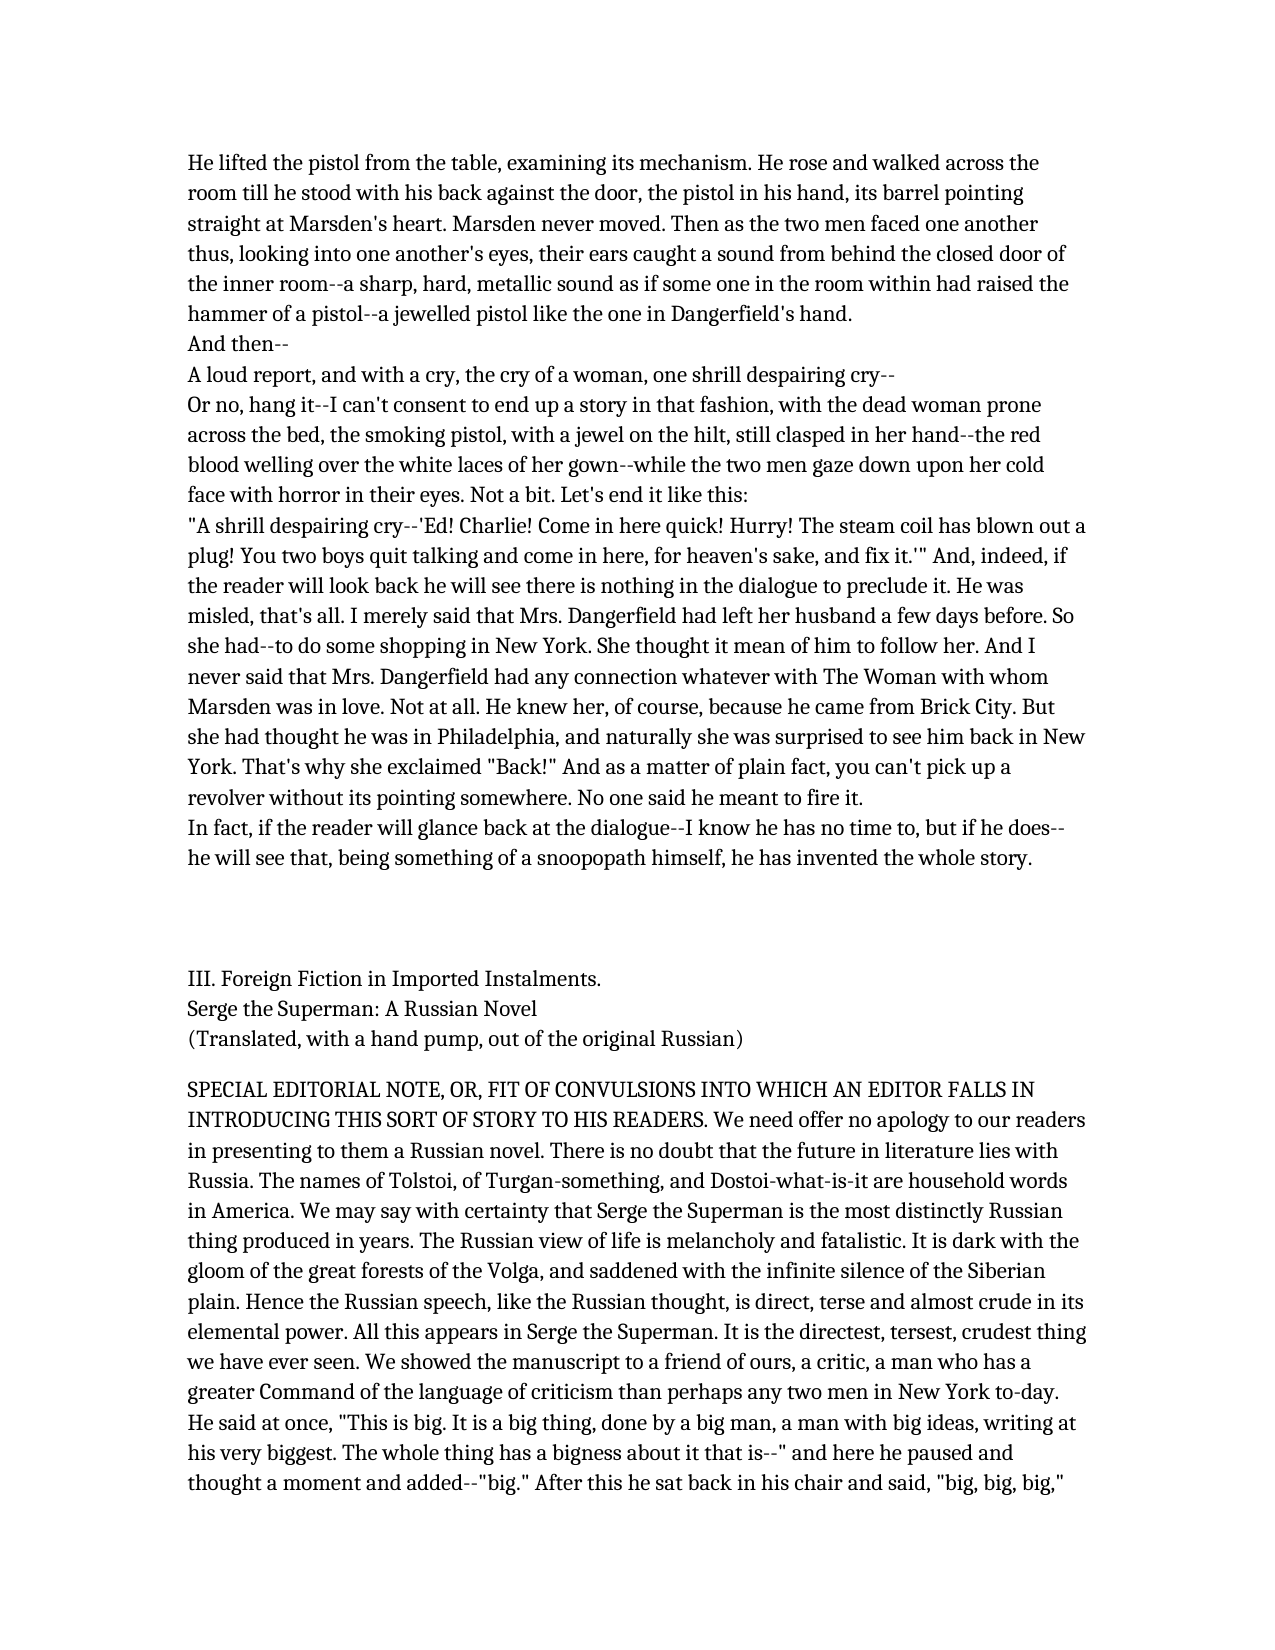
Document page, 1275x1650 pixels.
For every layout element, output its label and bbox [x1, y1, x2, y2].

text [187, 150, 1087, 1052]
text [187, 1077, 1087, 1496]
